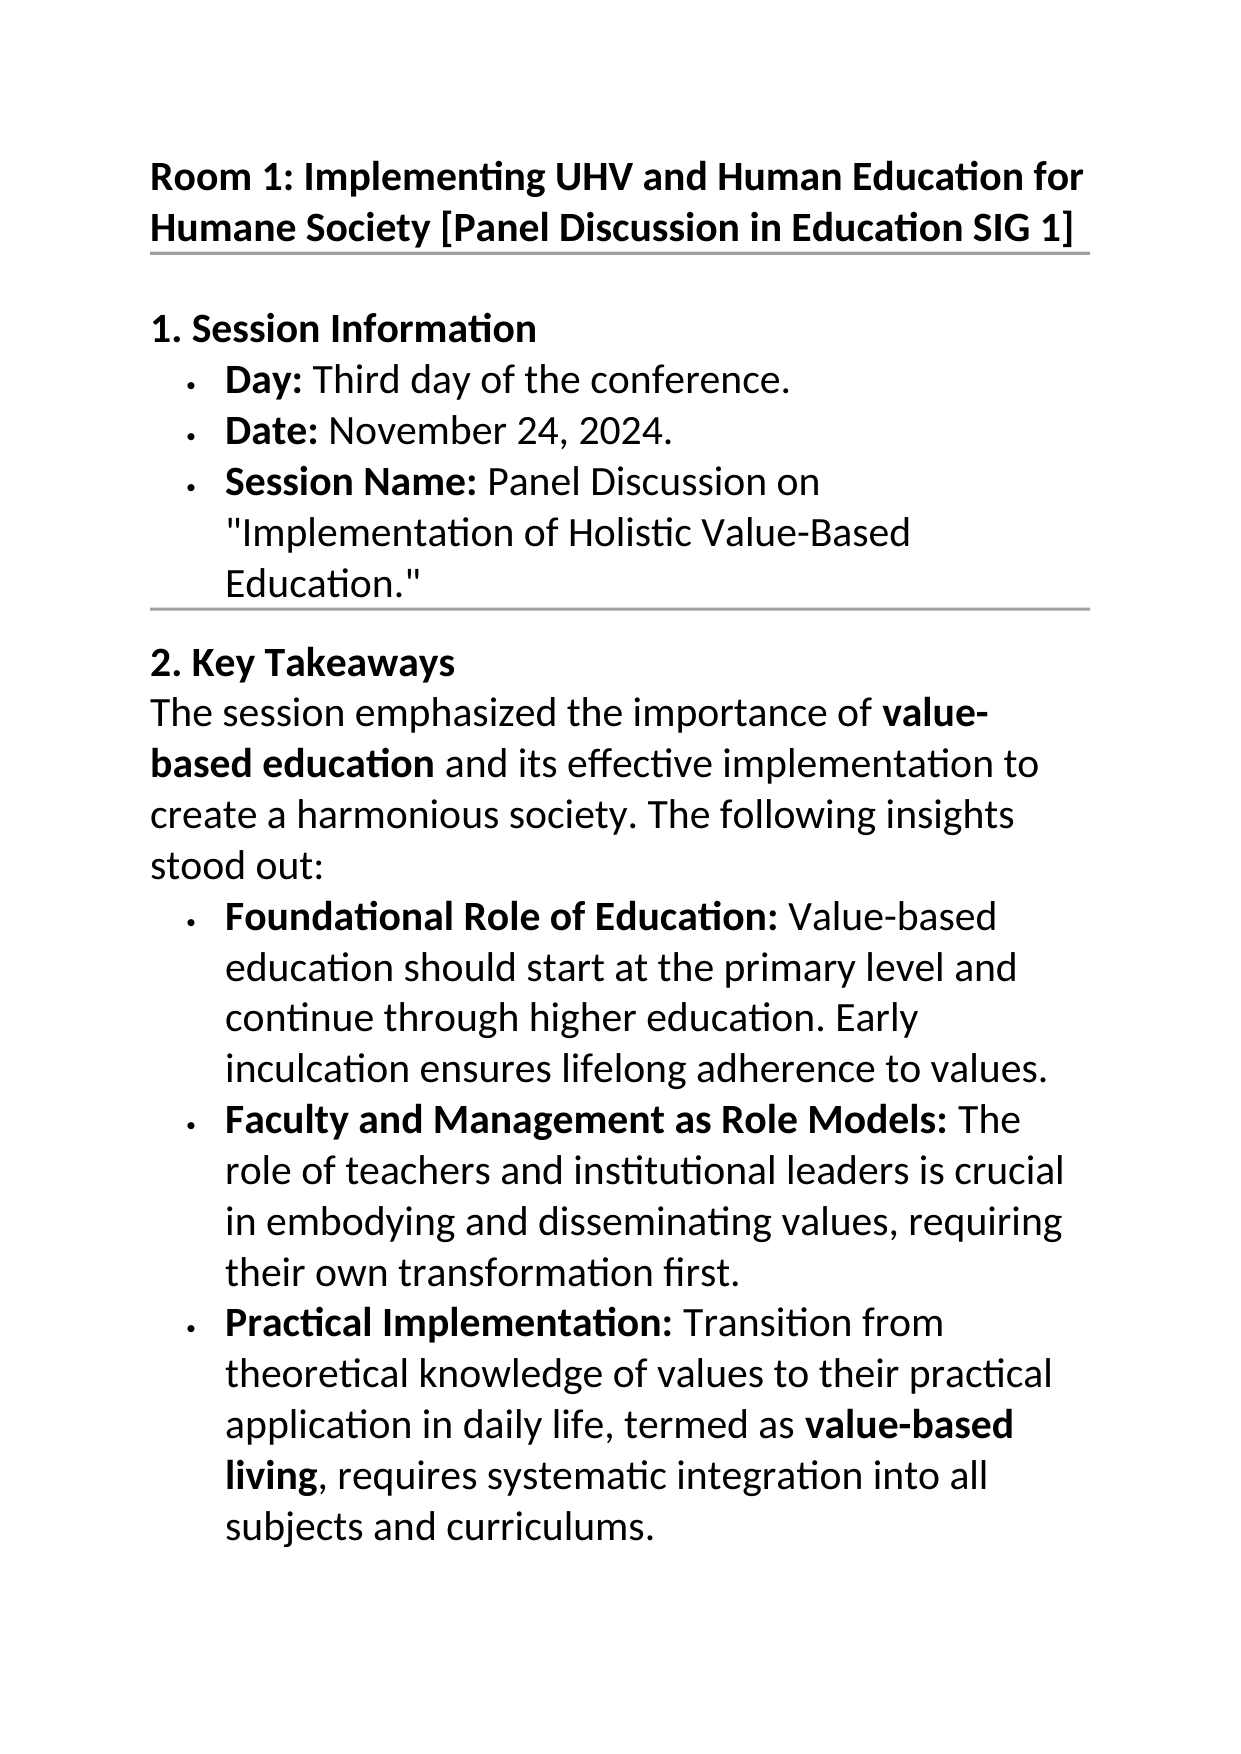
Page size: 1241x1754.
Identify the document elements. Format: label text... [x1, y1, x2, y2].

text 2. Key Takeaways [150, 636, 1090, 686]
text Room 1: Implementing UHV and Human Education for Humane Society [Panel Discussion in Education SIG 1]1. Session Information [150, 150, 1090, 251]
list Foundational Role of Education: Value-based education should start at the primary level and continue through higher education. Early inculcation ensures lifelong adherence to values. [187, 890, 1090, 1093]
list Practical Implementation: Transition from theoretical knowledge of values to their practical application in daily life, termed as value-based living, requires systematic integration into all subjects and curriculums. [187, 1296, 1090, 1551]
list Date: November 24, 2024. [187, 404, 1090, 455]
list Day: Third day of the conference. [187, 353, 1090, 404]
list Session Name: Panel Discussion on "Implementation of Holistic Value-Based Education." [187, 455, 1090, 607]
text The session emphasized the importance of value-based education and its effective implementation to create a harmonious society. The following insights stood out: [150, 686, 1090, 890]
text Room 1: Implementing UHV and Human Education for Humane Society [Panel Discussion in Education SIG 1]1. Session Information [150, 255, 1090, 353]
list Faculty and Management as Role Models: The role of teachers and institutional leaders is crucial in embodying and disseminating values, requiring their own transformation first. [187, 1093, 1090, 1296]
